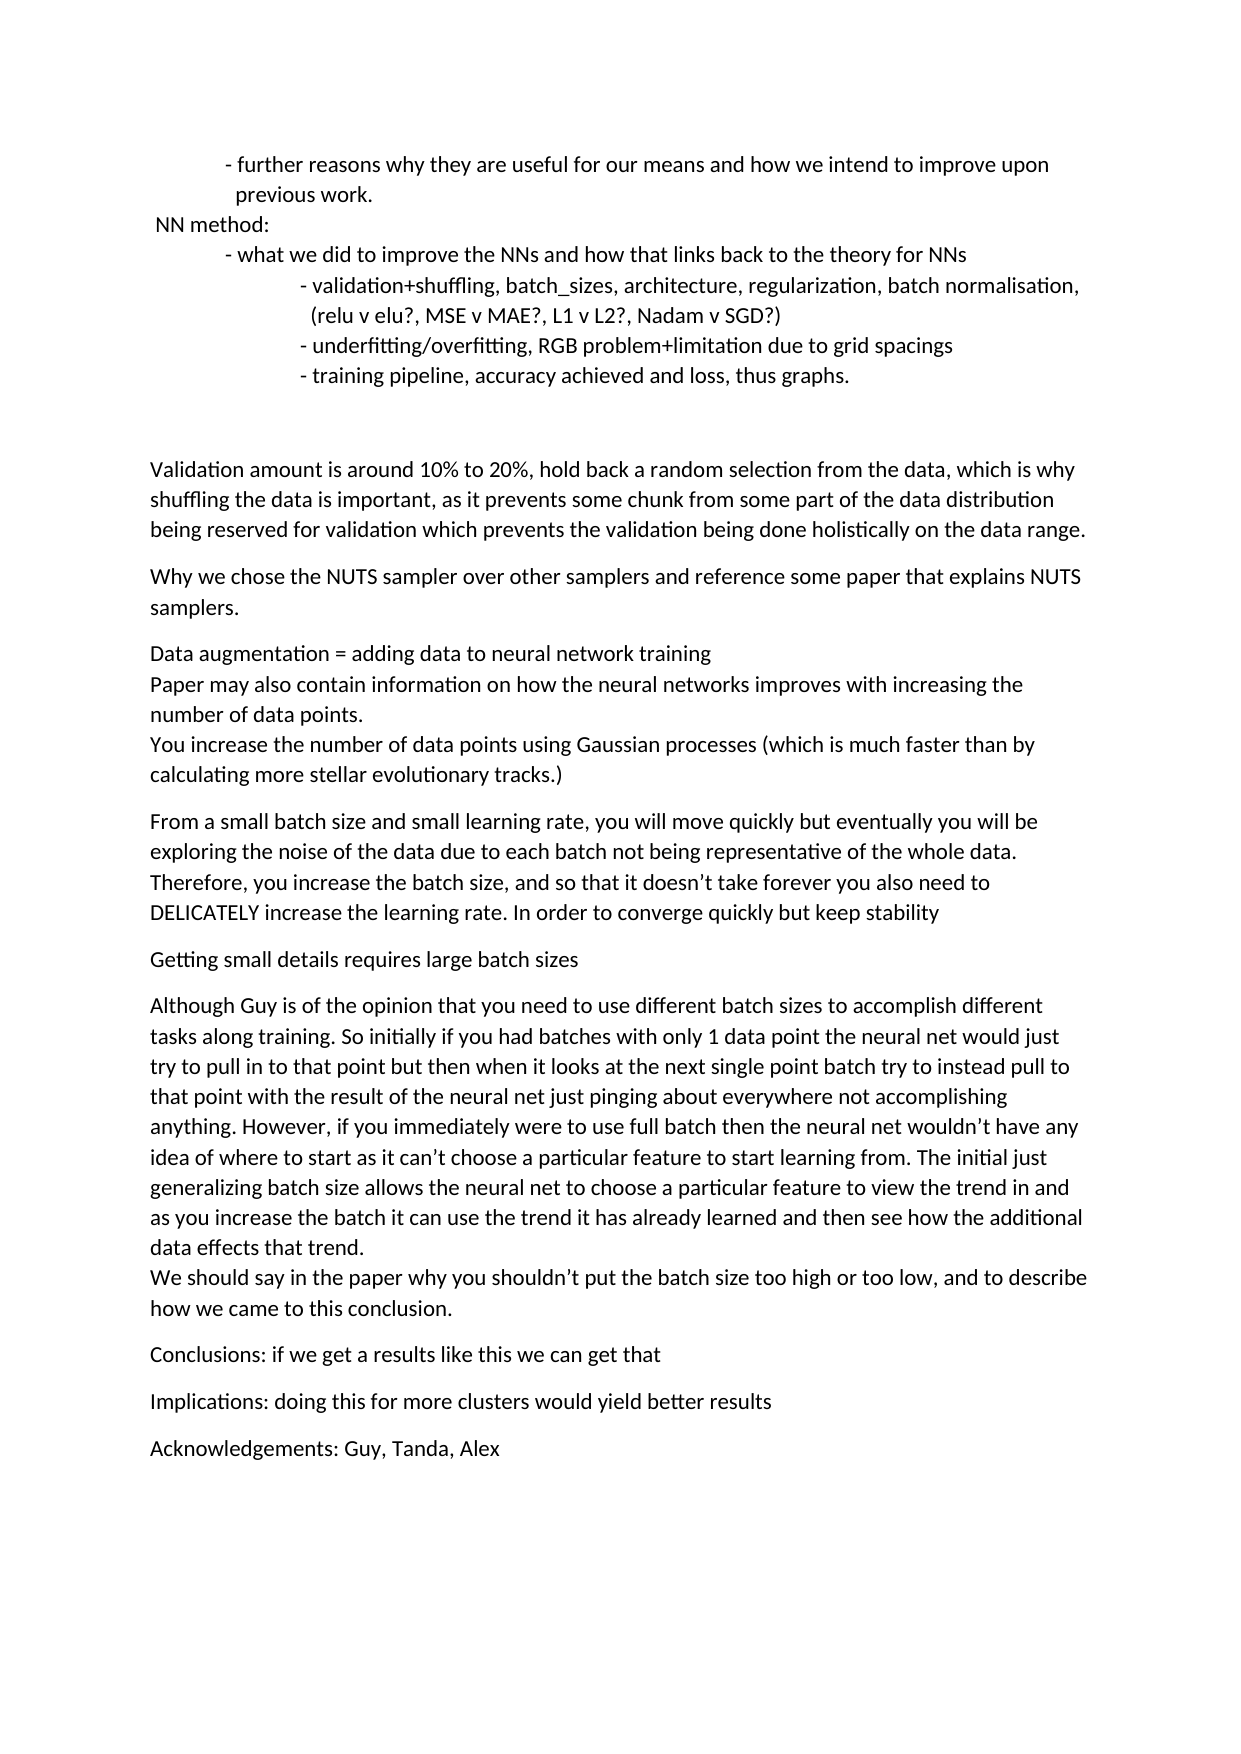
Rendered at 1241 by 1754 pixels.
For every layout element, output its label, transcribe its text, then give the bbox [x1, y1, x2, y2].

text Data augmentation = adding data to neural network training Paper may also contain information on how the neural networks improves with increasing the number of data points. You increase the number of data points using Gaussian processes (which is much faster than by calculating more stellar evolutionary tracks.) [150, 639, 1090, 788]
text Conclusions: if we get a results like this we can get that [150, 1341, 1090, 1369]
text Why we chose the NUTS sampler over other samplers and reference some paper that explains NUTS samplers. [150, 562, 1090, 621]
text Validation amount is around 10% to 20%, hold back a random selection from the data, which is why shuffling the data is important, as it prevents some chunk from some part of the data distribution being reserved for validation which prevents the validation being done holistically on the data range. [150, 455, 1090, 544]
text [150, 150, 1090, 389]
text Getting small details requires large batch sizes [150, 945, 1090, 973]
text Implications: doing this for more clusters would yield better results [150, 1387, 1090, 1416]
text From a small batch size and small learning rate, you will move quickly but eventually you will be exploring the noise of the data due to each batch not being representative of the whole data. Therefore, you increase the batch size, and so that it doesn’t take forever you also need to DELICATELY increase the learning rate. In order to converge quickly but keep stability [150, 807, 1090, 926]
text Although Guy is of the opinion that you need to use different batch sizes to accomplish different tasks along training. So initially if you had batches with only 1 data point the neural net would just try to pull in to that point but then when it looks at the next single point batch try to instead pull to that point with the result of the neural net just pinging about everywhere not accomplishing anything. However, if you immediately were to use full batch then the neural net wouldn’t have any idea of where to start as it can’t choose a particular feature to start learning from. The initial just generalizing batch size allows the neural net to choose a particular feature to view the trend in and as you increase the batch it can use the trend it has already learned and then see how the additional data effects that trend. We should say in the paper why you shouldn’t put the batch size too high or too low, and to describe how we came to this conclusion. [150, 992, 1090, 1322]
text Acknowledgements: Guy, Tanda, Alex [150, 1434, 1090, 1462]
